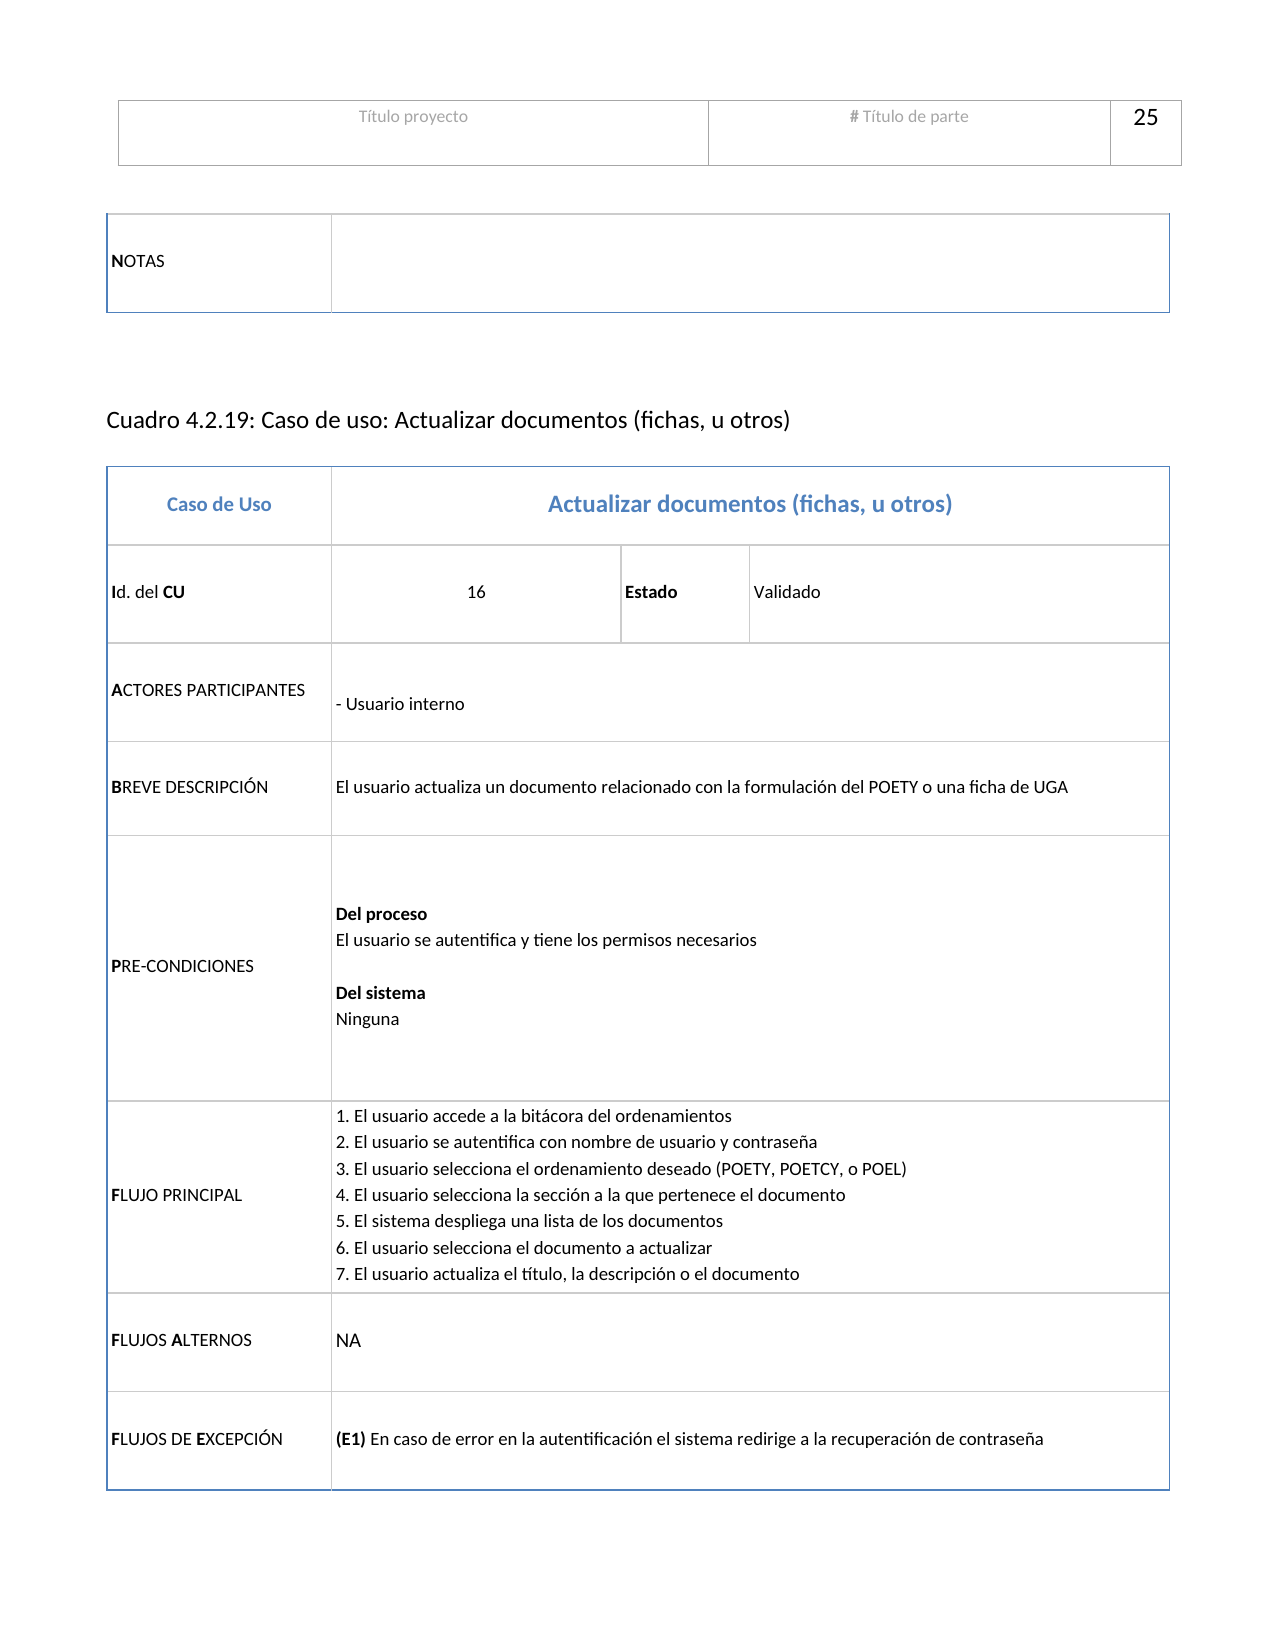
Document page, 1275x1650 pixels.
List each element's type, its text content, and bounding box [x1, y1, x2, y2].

text Cuadro 4.2.19: Caso de uso: Actualizar documentos (fichas, u otros) [106, 405, 1169, 435]
table_cell Id. del CU [108, 546, 331, 642]
table_cell BREVE DESCRIPCIÓN [108, 742, 331, 834]
table_cell FLUJO PRINCIPAL [108, 1102, 331, 1292]
table_header Caso de Uso [108, 467, 331, 544]
table_cell 1. El usuario accede a la bitácora del ordenamientos 2. El usuario se autentifica con nombre de usuario y contraseña 3. El usuario selecciona el ordenamiento deseado (POETY, POETCY, o POEL) 4. El usuario selecciona la sección a la que pertenece el documento 5. El sistema despliega una lista de los documentos 6. El usuario selecciona el documento a actualizar 7. El usuario actualiza el título, la descripción o el documento [332, 1102, 1169, 1292]
table_cell Validado [750, 546, 1169, 642]
table_cell NOTAS [108, 215, 331, 312]
table_cell (E1) En caso de error en la autentificación el sistema redirige a la recuperación de contraseña [332, 1392, 1169, 1489]
table_header Actualizar documentos (fichas, u otros) [332, 467, 1169, 544]
table_cell Del proceso El usuario se autentifica y tiene los permisos necesarios Del sistema Ninguna [332, 836, 1169, 1100]
table_cell - Usuario interno [332, 644, 1169, 741]
table_cell 16 [332, 546, 620, 642]
table_cell ACTORES PARTICIPANTES [108, 644, 331, 741]
table_cell Estado [622, 546, 749, 642]
table_cell PRE-CONDICIONES [108, 836, 331, 1100]
table_cell NA [332, 1294, 1169, 1391]
table_cell [332, 215, 1169, 312]
table_cell El usuario actualiza un documento relacionado con la formulación del POETY o una ficha de UGA [332, 742, 1169, 834]
table_cell FLUJOS DE EXCEPCIÓN [108, 1392, 331, 1489]
table_cell FLUJOS ALTERNOS [108, 1294, 331, 1391]
